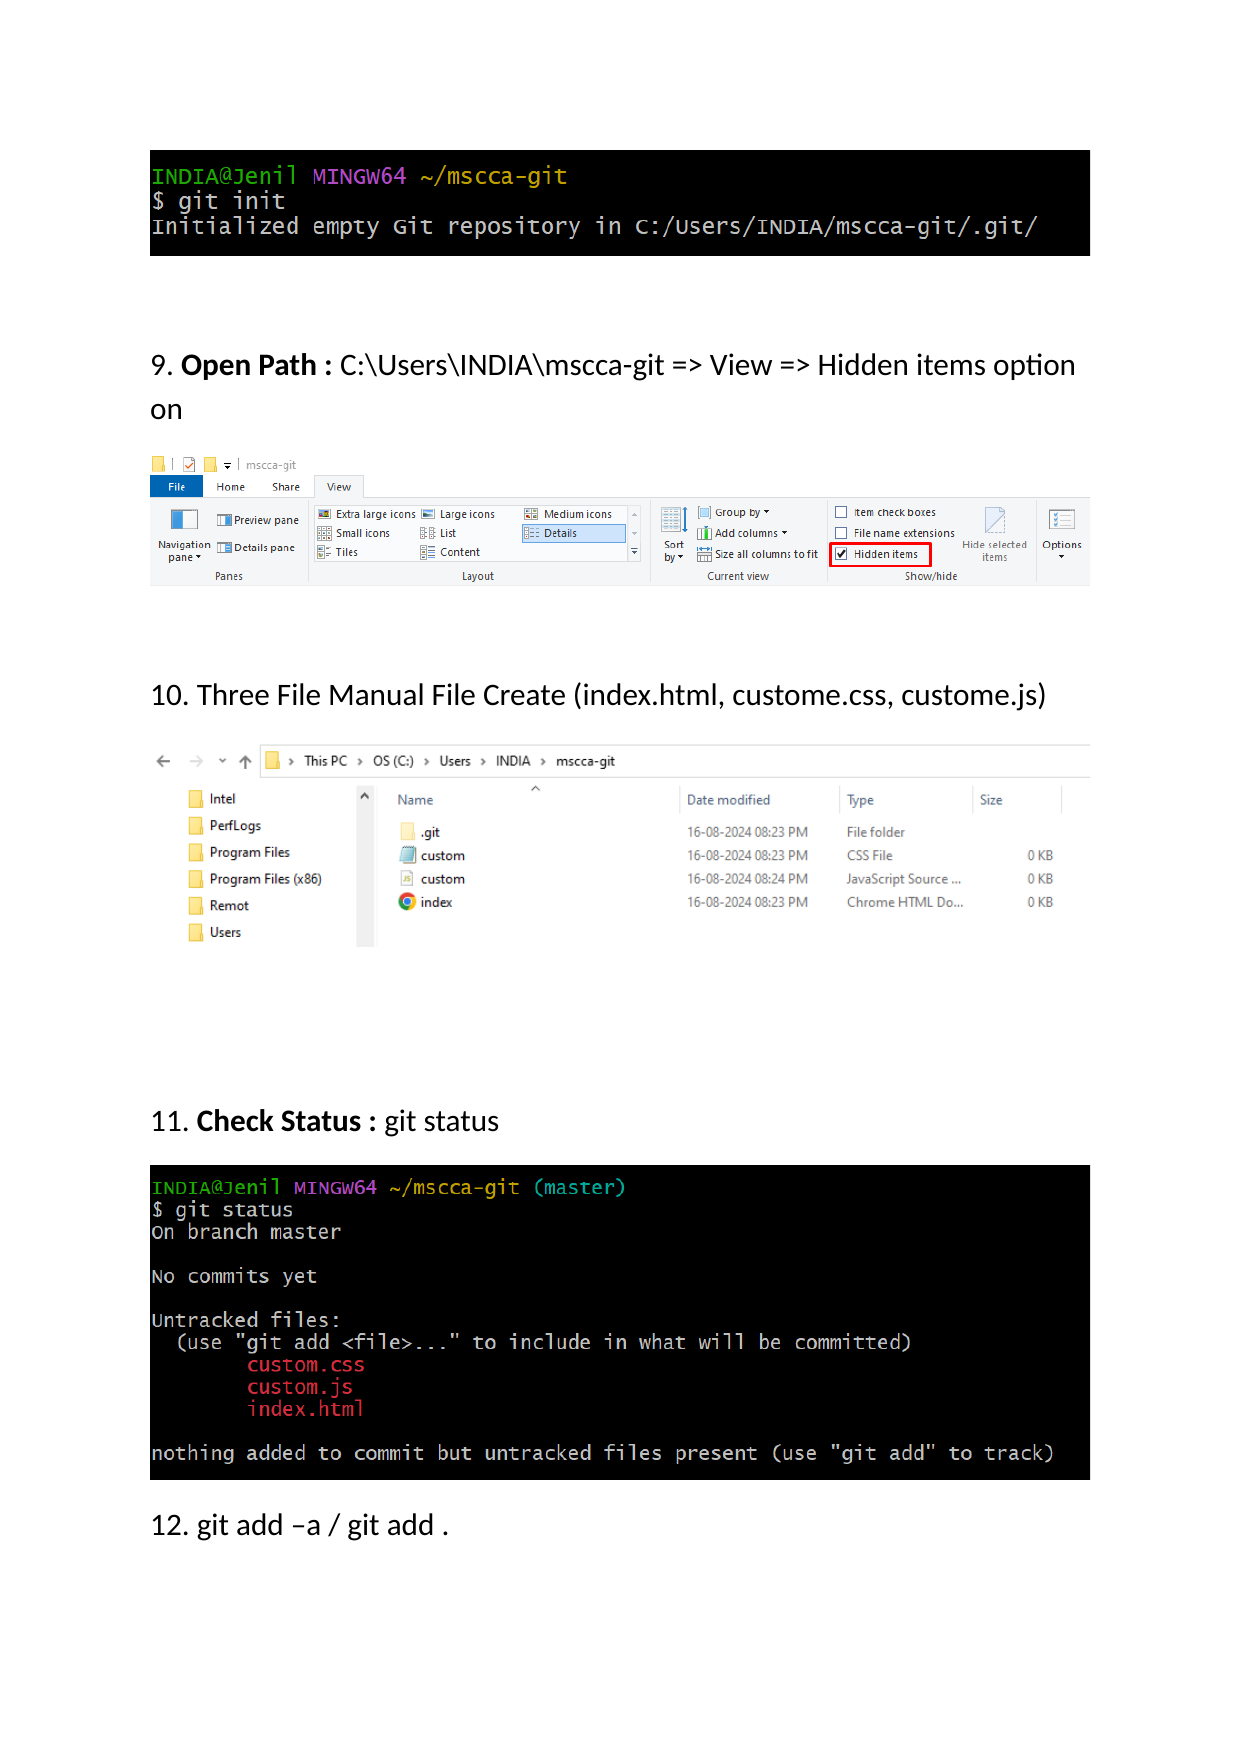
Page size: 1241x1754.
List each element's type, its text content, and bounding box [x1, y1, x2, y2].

text 10. Three File Manual File Create (index.html, custome.css, custome.js) [150, 675, 1090, 713]
picture [150, 739, 1091, 947]
text 9. Open Path : C:\Users\INDIA\mscca-git => View => Hidden items option on [150, 345, 1090, 427]
text 11. Check Status : git status [150, 1101, 1090, 1139]
picture [150, 453, 1091, 586]
picture [150, 1165, 1091, 1480]
picture [150, 150, 1091, 256]
text 12. git add –a / git add . [150, 1505, 1090, 1543]
